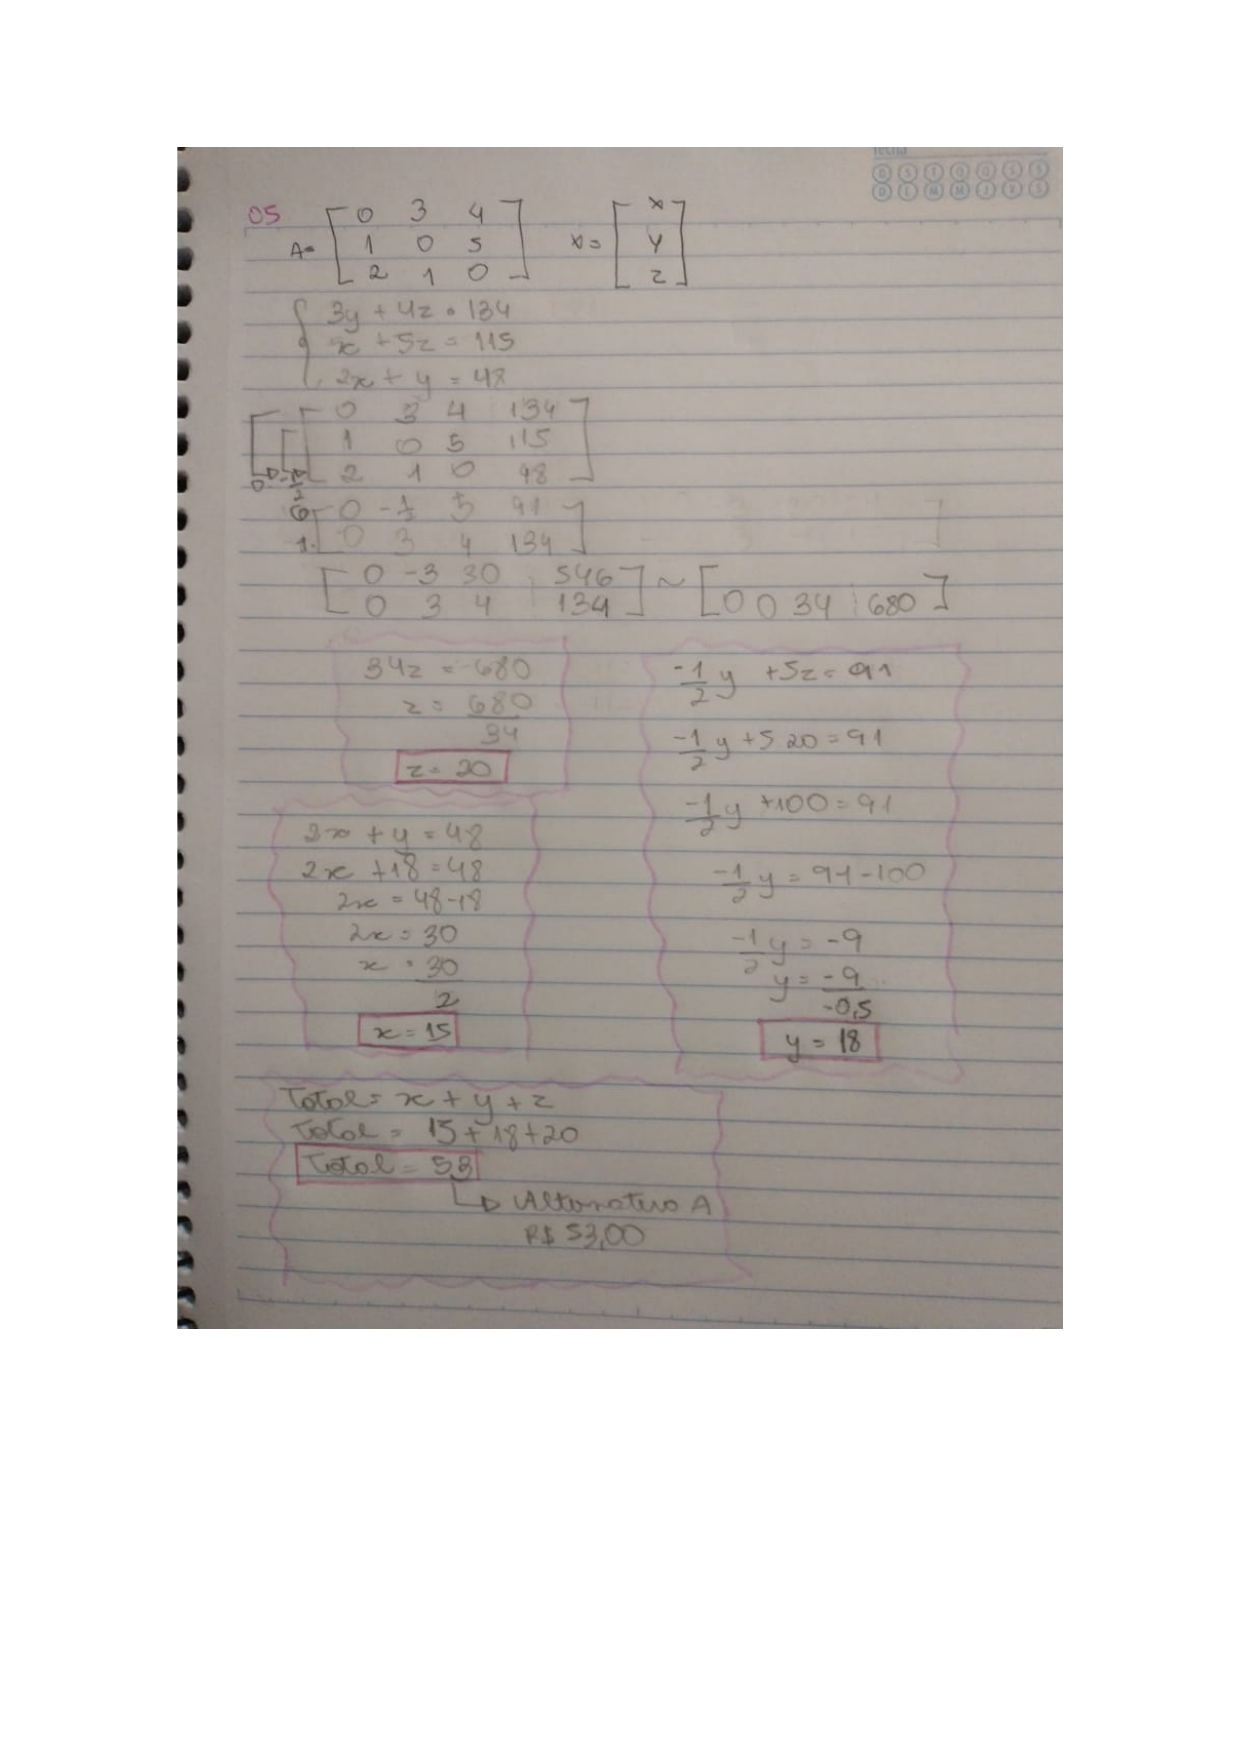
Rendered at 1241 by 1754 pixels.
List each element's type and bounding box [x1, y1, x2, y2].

picture [177, 147, 1063, 1329]
